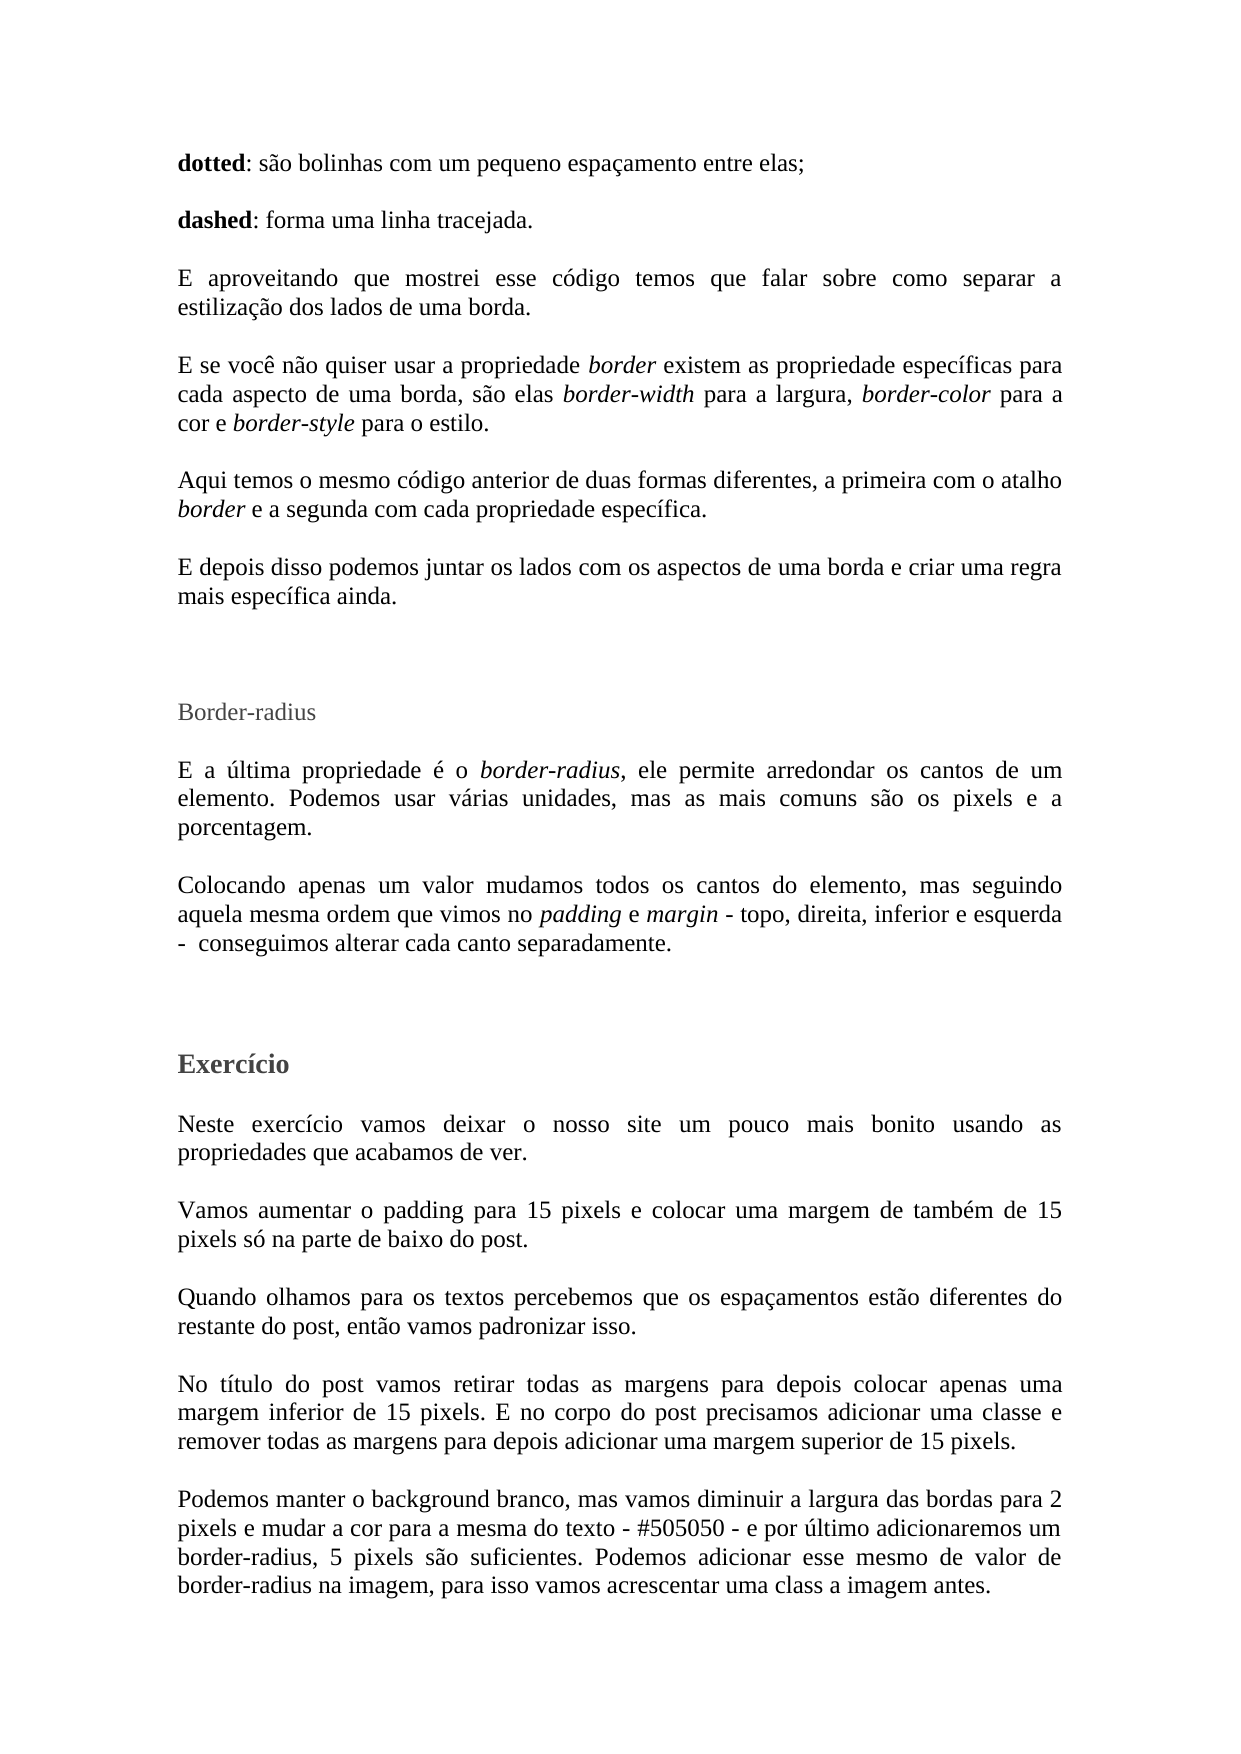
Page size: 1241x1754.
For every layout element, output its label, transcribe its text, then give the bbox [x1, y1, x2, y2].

text Colocando apenas um valor mudamos todos os cantos do elemento, mas seguindo aquela mesma ordem que vimos no padding e margin - topo, direita, inferior e esquerda - conseguimos alterar cada canto separadamente. [177, 870, 1063, 956]
text Border-radius [177, 697, 1063, 726]
text No título do post vamos retirar todas as margens para depois colocar apenas uma margem inferior de 15 pixels. E no corpo do post precisamos adicionar uma classe e remover todas as margens para depois adicionar uma margem superior de 15 pixels. [177, 1369, 1063, 1455]
text E aproveitando que mostrei esse código temos que falar sobre como separar a estilização dos lados de uma borda. [177, 263, 1063, 321]
text Podemos manter o background branco, mas vamos diminuir a largura das bordas para 2 pixels e mudar a cor para a mesma do texto - #505050 - e por último adicionaremos um border-radius, 5 pixels são suficientes. Podemos adicionar esse mesmo de valor de border-radius na imagem, para isso vamos acrescentar uma class a imagem antes. [177, 1484, 1063, 1599]
text E a última propriedade é o border-radius, ele permite arredondar os cantos de um elemento. Podemos usar várias unidades, mas as mais comuns são os pixels e a porcentagem. [177, 755, 1063, 841]
text Quando olhamos para os textos percebemos que os espaçamentos estão diferentes do restante do post, então vamos padronizar isso. [177, 1282, 1063, 1339]
text Aqui temos o mesmo código anterior de duas formas diferentes, a primeira com o atalho border e a segunda com cada propriedade específica. [177, 466, 1063, 523]
text Exercício [177, 1047, 1063, 1079]
text E se você não quiser usar a propriedade border existem as propriedade específicas para cada aspecto de uma borda, são elas border-width para a largura, border-color para a cor e border-style para o estilo. [177, 350, 1063, 436]
text Neste exercício vamos deixar o nosso site um pouco mais bonito usando as propriedades que acabamos de ver. [177, 1109, 1063, 1166]
text Vamos aumentar o padding para 15 pixels e colocar uma margem de também de 15 pixels só na parte de baixo do post. [177, 1195, 1063, 1253]
text E depois disso podemos juntar os lados com os aspectos de uma borda e criar uma regra mais específica ainda. [177, 552, 1063, 610]
text dotted: são bolinhas com um pequeno espaçamento entre elas; [177, 148, 1063, 176]
text dashed: forma uma linha tracejada. [177, 206, 1063, 234]
